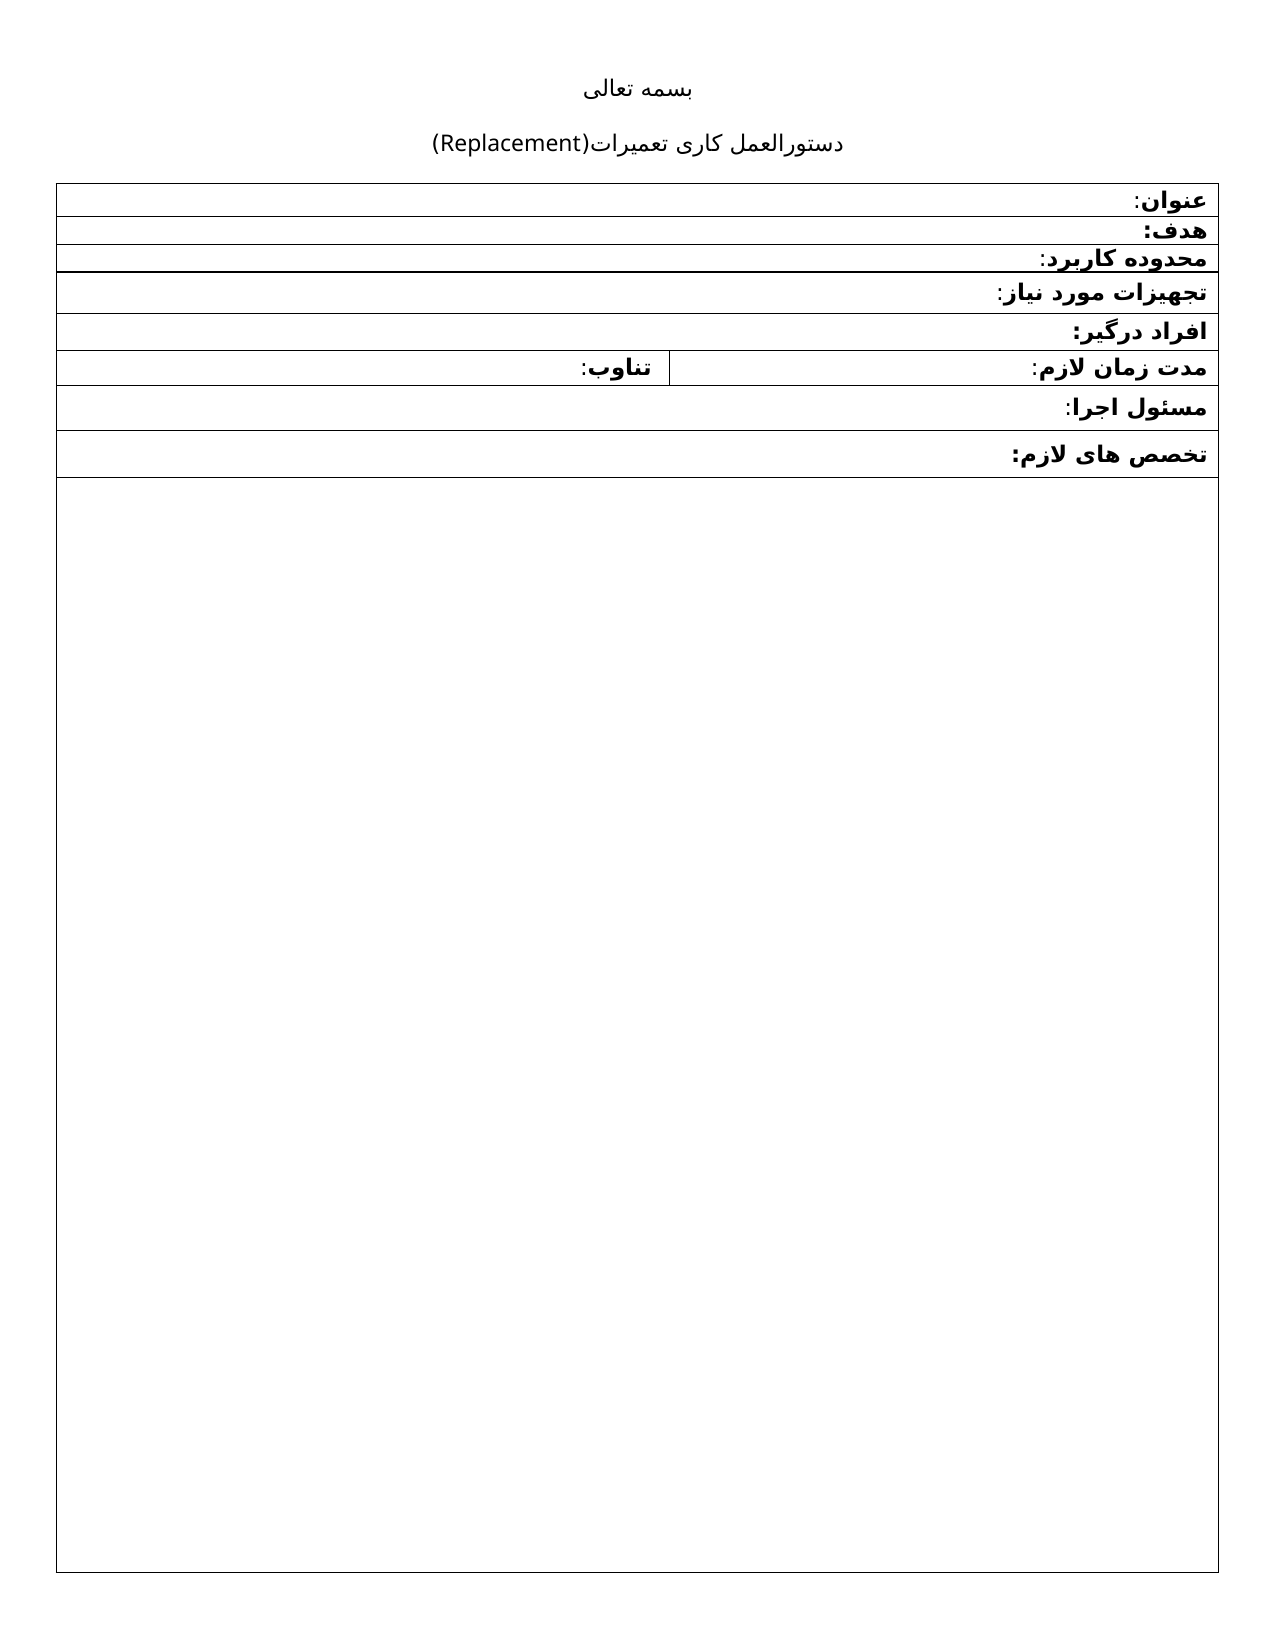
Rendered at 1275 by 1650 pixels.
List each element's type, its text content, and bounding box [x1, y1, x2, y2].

table_cell تجهیزات مورد نیاز: [57, 273, 1218, 312]
table_header عنوان: [57, 184, 1218, 216]
table_cell تخصص های لازم: [57, 431, 1218, 477]
table_cell مسئول اجرا: [57, 386, 1218, 430]
table_cell افراد درگیر: [57, 314, 1218, 350]
table_cell هدف: [57, 217, 1218, 244]
text بسمه تعالی [150, 75, 1125, 102]
table_cell محدوده کاربرد: [57, 245, 1218, 271]
text دستورالعمل کاری تعمیرات(Replacement) [150, 126, 1125, 158]
table_cell تناوب: [57, 351, 669, 384]
table_cell [57, 478, 1218, 1572]
table_cell مدت زمان لازم: [670, 351, 1218, 384]
